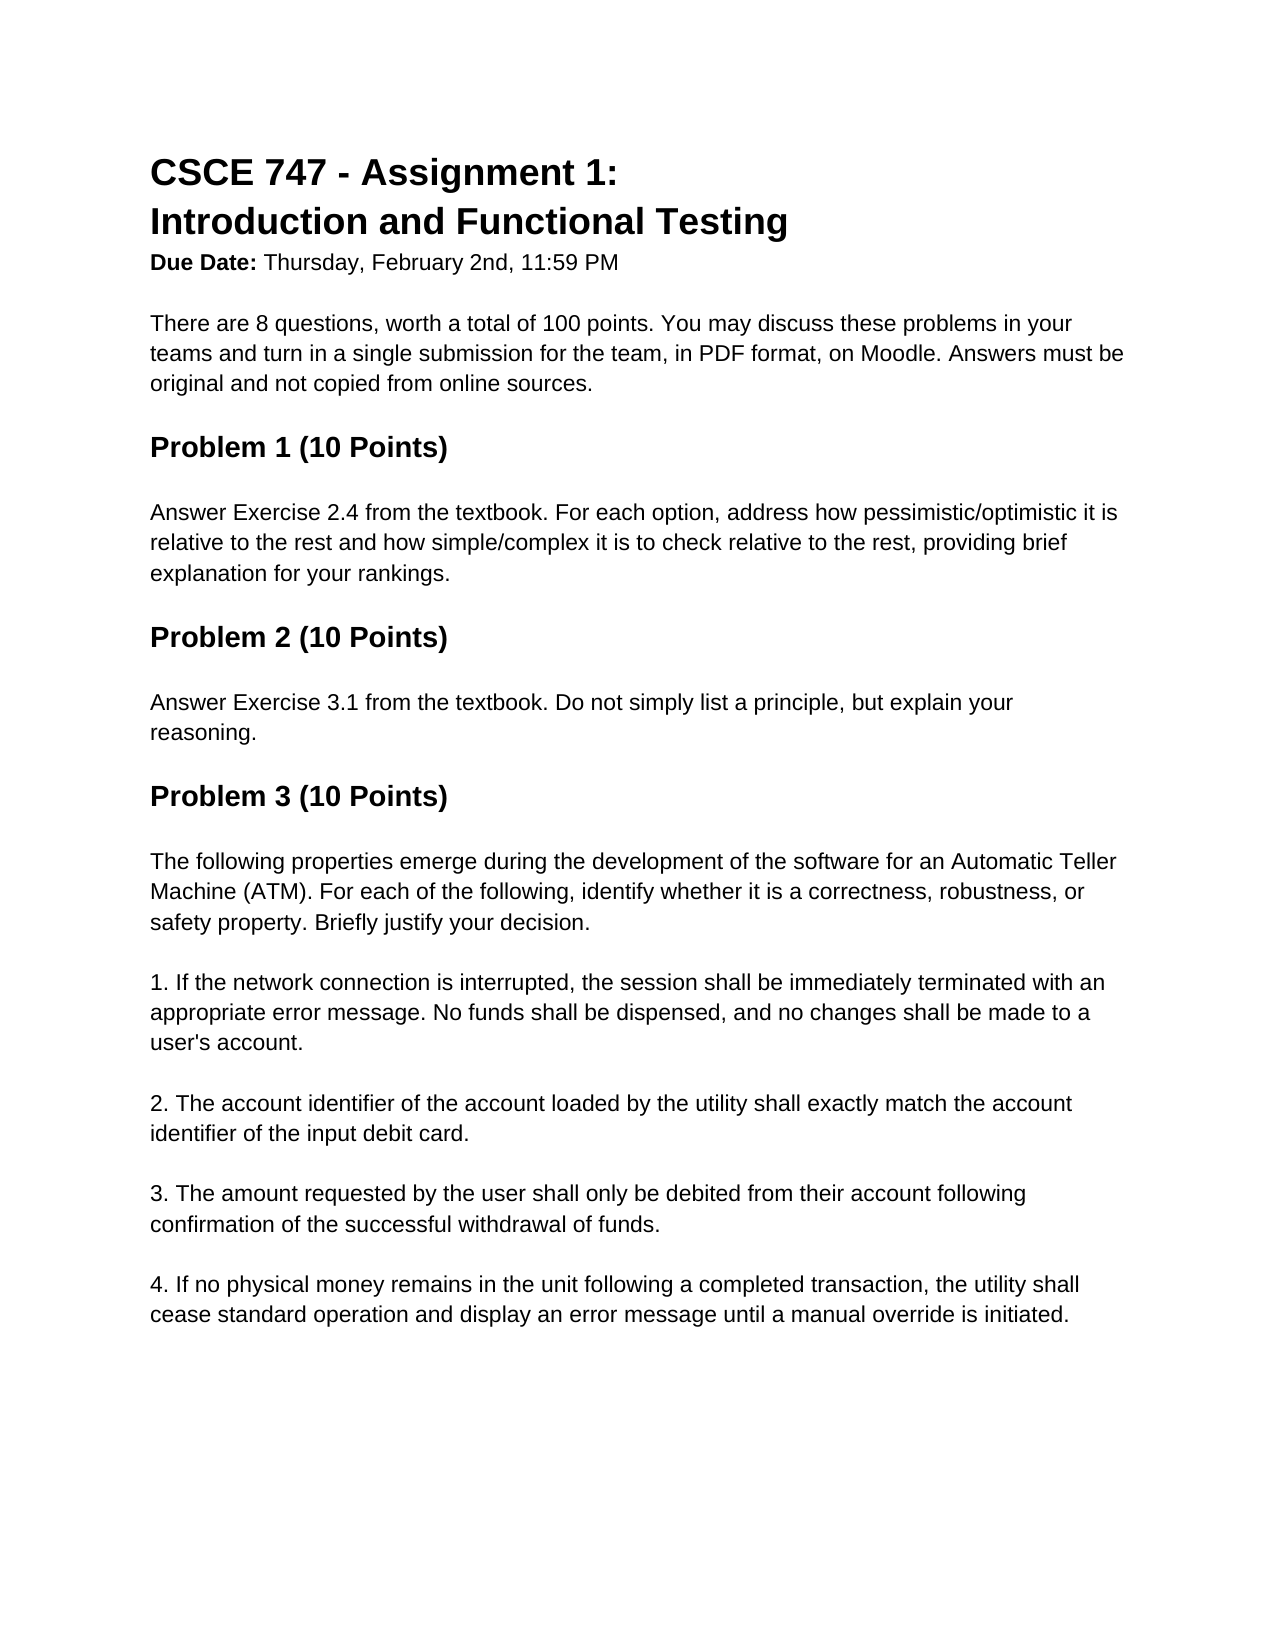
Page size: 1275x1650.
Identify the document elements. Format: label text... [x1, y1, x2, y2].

text identifier of the input debit card. [150, 1120, 1125, 1146]
text Answer Exercise 3.1 from the textbook. Do not simply list a principle, but explain your reasoning. [150, 689, 1125, 745]
text 4. If no physical money remains in the unit following a completed transaction, the utility shall [150, 1271, 1125, 1297]
text Problem 3 (10 Points) [150, 779, 1125, 813]
text Answer Exercise 2.4 from the textbook. For each option, address how pessimistic/optimistic it is relative to the rest and how simple/complex it is to check relative to the rest, providing brief explanation for your rankings. [150, 499, 1125, 586]
text cease standard operation and display an error message until a manual override is initiated. [150, 1301, 1125, 1328]
text Problem 2 (10 Points) [150, 620, 1125, 653]
text Problem 1 (10 Points) [150, 430, 1125, 464]
text The following properties emerge during the development of the software for an Automatic Teller Machine (ATM). For each of the following, identify whether it is a correctness, robustness, or safety property. Briefly justify your decision. [150, 848, 1125, 935]
text confirmation of the successful withdrawal of funds. [150, 1211, 1125, 1237]
text Due Date: Thursday, February 2nd, 11:59 PM [150, 249, 1125, 276]
text Introduction and Functional Testing [150, 199, 1125, 243]
text CSCE 747 - Assignment 1: [150, 150, 1125, 193]
text 2. The account identifier of the account loaded by the utility shall exactly match the account [150, 1090, 1125, 1116]
text There are 8 questions, worth a total of 100 points. You may discuss these problems in your teams and turn in a single submission for the team, in PDF format, on Moodle. Answers must be original and not copied from online sources. [150, 309, 1125, 396]
text 1. If the network connection is interrupted, the session shall be immediately terminated with an appropriate error message. No funds shall be dispensed, and no changes shall be made to a user's account. [150, 969, 1125, 1056]
text 3. The amount requested by the user shall only be debited from their account following [150, 1180, 1125, 1207]
